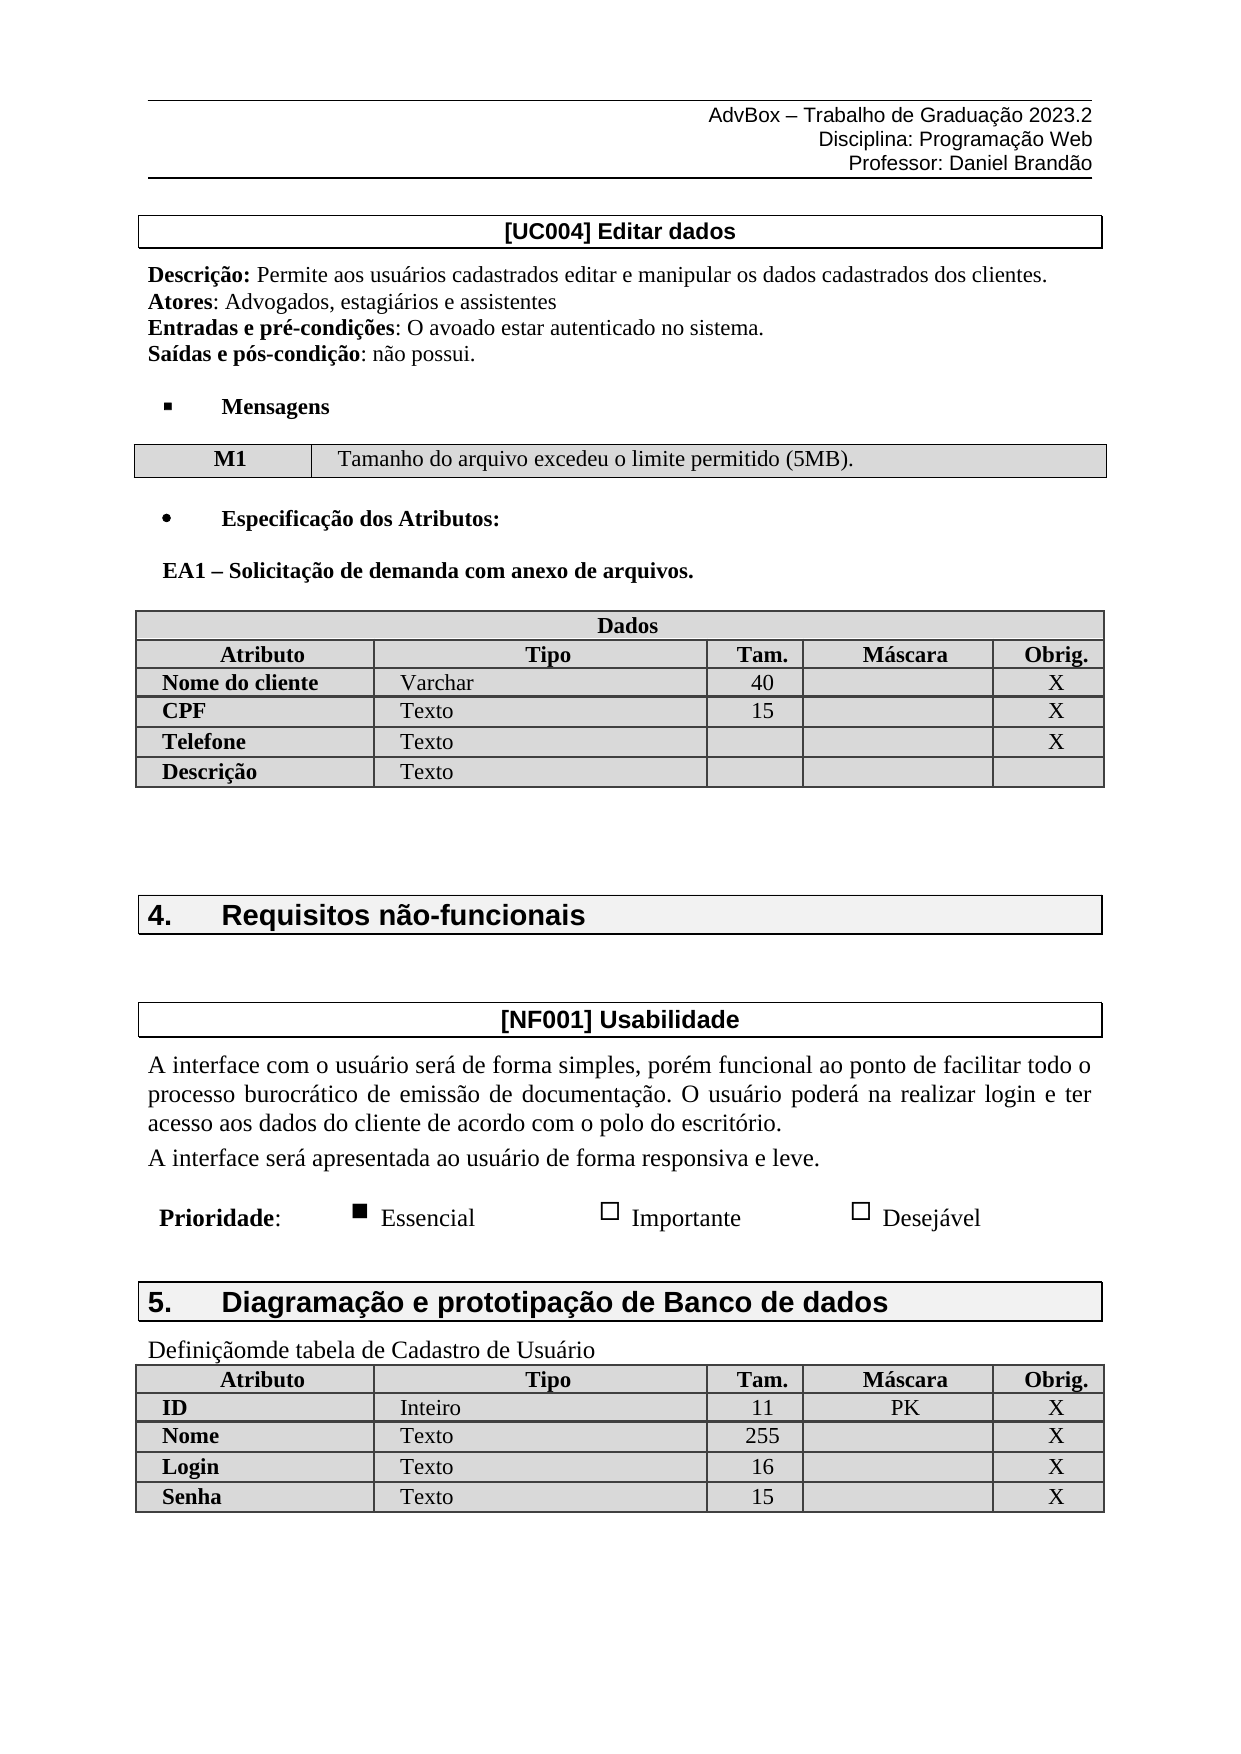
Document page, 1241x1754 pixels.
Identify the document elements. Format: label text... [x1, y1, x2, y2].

table_header Importante [631, 1178, 838, 1256]
text [NF001] Usabilidade [139, 1003, 1101, 1036]
table_cell ID [137, 1394, 373, 1420]
text EA1 – Solicitação de demanda com anexo de arquivos. [162, 557, 1078, 584]
table_cell 40 [708, 669, 802, 695]
subtitle Diagramação e prototipação de Banco de dados [139, 1283, 1101, 1320]
table_cell 15 [708, 698, 802, 726]
table_cell X [994, 728, 1103, 756]
table_header Máscara [804, 1366, 992, 1392]
table_cell Inteiro [375, 1394, 706, 1420]
table_cell Atributo [137, 641, 373, 667]
table_cell Texto [375, 1453, 706, 1481]
table_cell Varchar [375, 669, 706, 695]
text Definiçãomde tabela de Cadastro de Usuário [148, 1335, 1092, 1363]
subtitle Requisitos não-funcionais [139, 896, 1101, 933]
table_cell CPF [137, 698, 373, 726]
text A interface será apresentada ao usuário de forma responsiva e leve. [148, 1143, 1092, 1171]
table_cell X [994, 669, 1103, 695]
table_header Tamanho do arquivo excedeu o limite permitido (5MB). [312, 445, 1106, 477]
text A interface com o usuário será de forma simples, porém funcional ao ponto de facilitar todo o processo burocrático de emissão de documentação. O usuário poderá na realizar login e ter acesso aos dados do cliente de acordo com o polo do escritório. [148, 1050, 1092, 1136]
table_header Dados [137, 612, 1103, 638]
table_cell X [994, 1394, 1103, 1420]
text [UC004] Editar dados [139, 216, 1101, 247]
text Entradas e pré-condições: O avoado estar autenticado no sistema. [148, 314, 1092, 340]
table_header [336, 1178, 381, 1256]
table_cell Texto [375, 758, 706, 786]
list Mensagens [162, 393, 1092, 419]
table_header [838, 1178, 882, 1256]
table_cell [994, 758, 1103, 786]
table_cell Descrição [137, 758, 373, 786]
table_cell Senha [137, 1483, 373, 1511]
table_cell [804, 728, 992, 756]
table_header Tipo [375, 1366, 706, 1392]
table_cell Nome [137, 1423, 373, 1451]
table_header Atributo [137, 1366, 373, 1392]
table_cell Tam. [708, 641, 802, 667]
table_cell 15 [708, 1483, 802, 1511]
table_cell [804, 698, 992, 726]
table_cell 16 [708, 1453, 802, 1481]
table_cell Máscara [804, 641, 992, 667]
table_header Essencial [381, 1178, 587, 1256]
table_cell Texto [375, 698, 706, 726]
table_cell PK [804, 1394, 992, 1420]
table_header Prioridade: [148, 1178, 336, 1256]
table_cell [708, 728, 802, 756]
table_cell [804, 758, 992, 786]
table_header Desejável [883, 1178, 1026, 1256]
table_cell Telefone [137, 728, 373, 756]
list Especificação dos Atributos: [162, 505, 1078, 531]
table_cell Login [137, 1453, 373, 1481]
table_cell [804, 669, 992, 695]
table_cell X [994, 698, 1103, 726]
table_cell Texto [375, 728, 706, 756]
table_cell [804, 1483, 992, 1511]
table_cell X [994, 1423, 1103, 1451]
table_cell X [994, 1483, 1103, 1511]
text Descrição: Permite aos usuários cadastrados editar e manipular os dados cadastrados dos clientes. [148, 261, 1092, 288]
table_cell Obrig. [994, 641, 1103, 667]
table_cell 11 [708, 1394, 802, 1420]
table_header [587, 1178, 631, 1256]
text Saídas e pós-condição: não possui. [148, 340, 1092, 367]
table_cell [708, 758, 802, 786]
table_cell 255 [708, 1423, 802, 1451]
text Atores: Advogados, estagiários e assistentes [148, 288, 1092, 314]
table_cell Tipo [375, 641, 706, 667]
table_header M1 [135, 445, 311, 477]
table_header Obrig. [994, 1366, 1103, 1392]
table_header Tam. [708, 1366, 802, 1392]
table_cell Nome do cliente [137, 669, 373, 695]
table_cell [804, 1453, 992, 1481]
table_cell X [994, 1453, 1103, 1481]
table_cell Texto [375, 1483, 706, 1511]
table_cell [804, 1423, 992, 1451]
table_cell Texto [375, 1423, 706, 1451]
